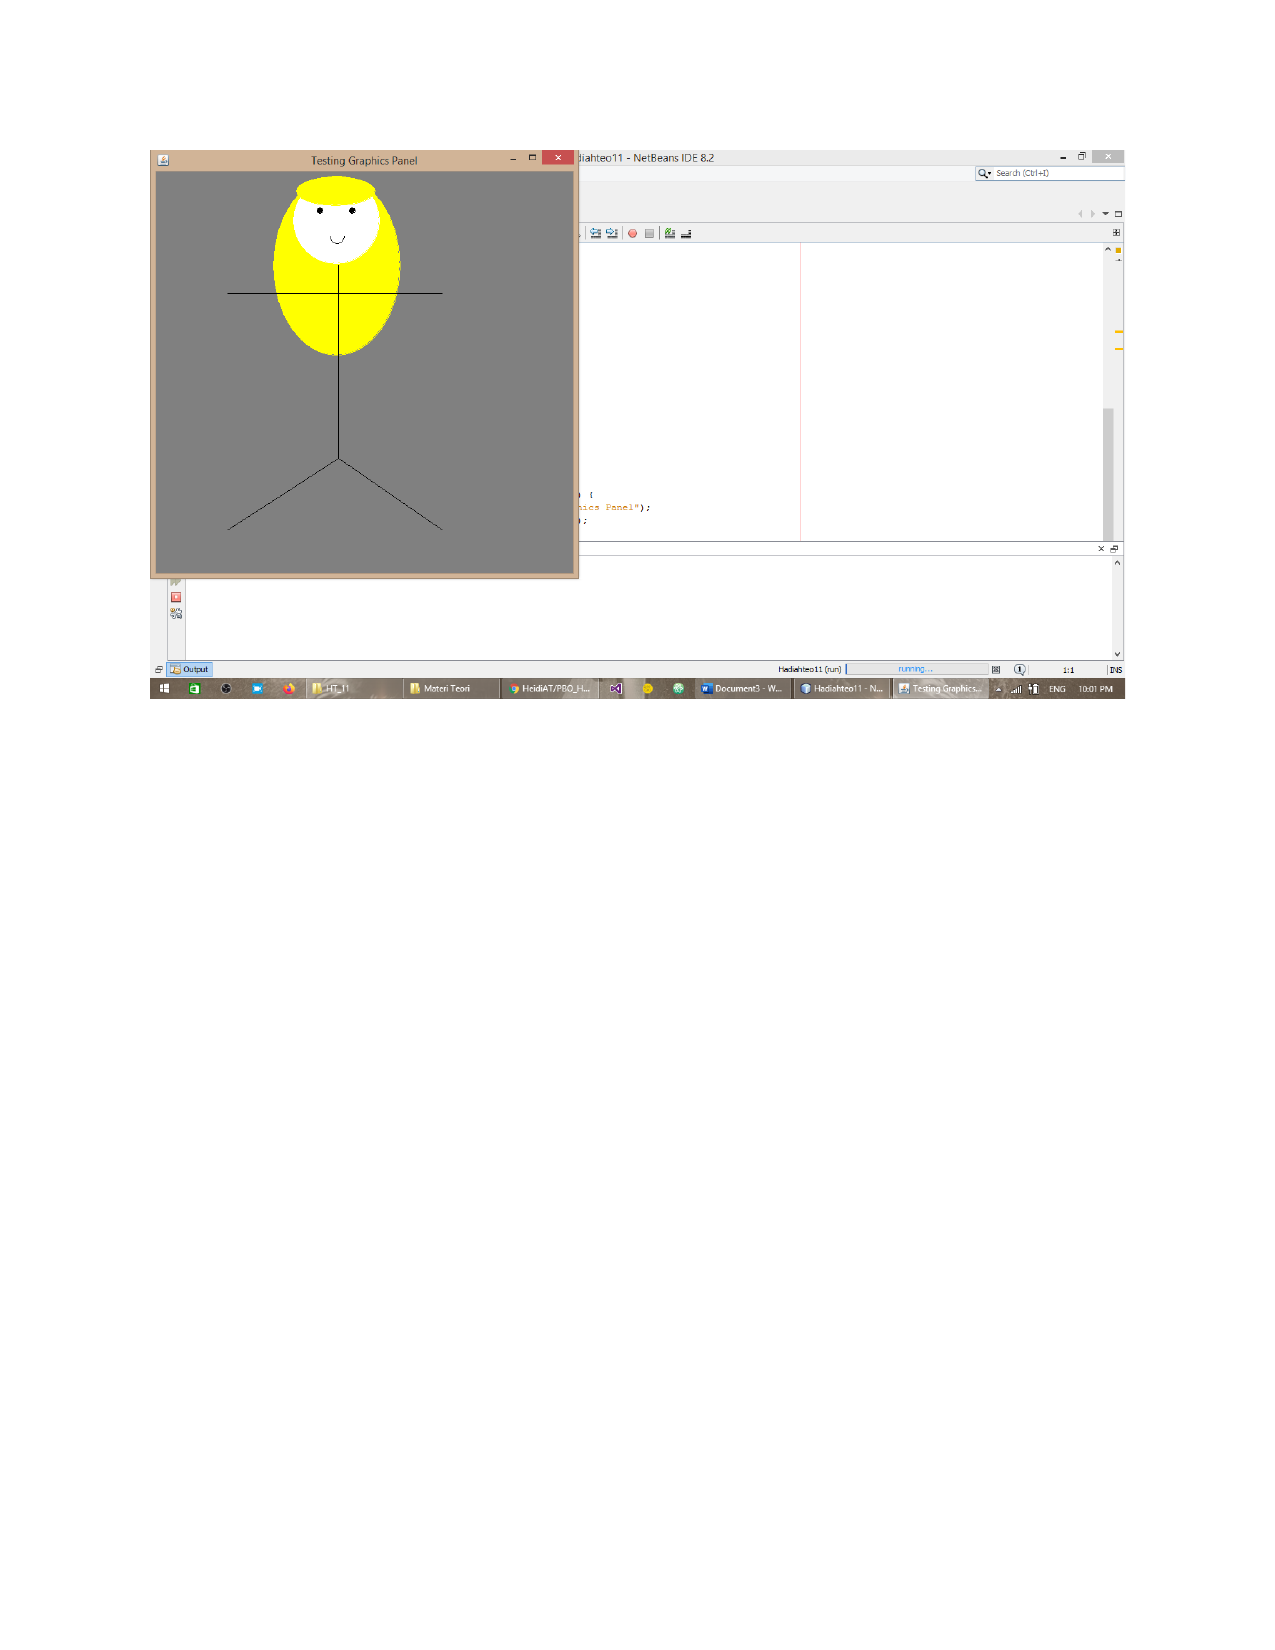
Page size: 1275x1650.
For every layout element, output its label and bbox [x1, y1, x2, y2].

picture [150, 150, 1125, 699]
